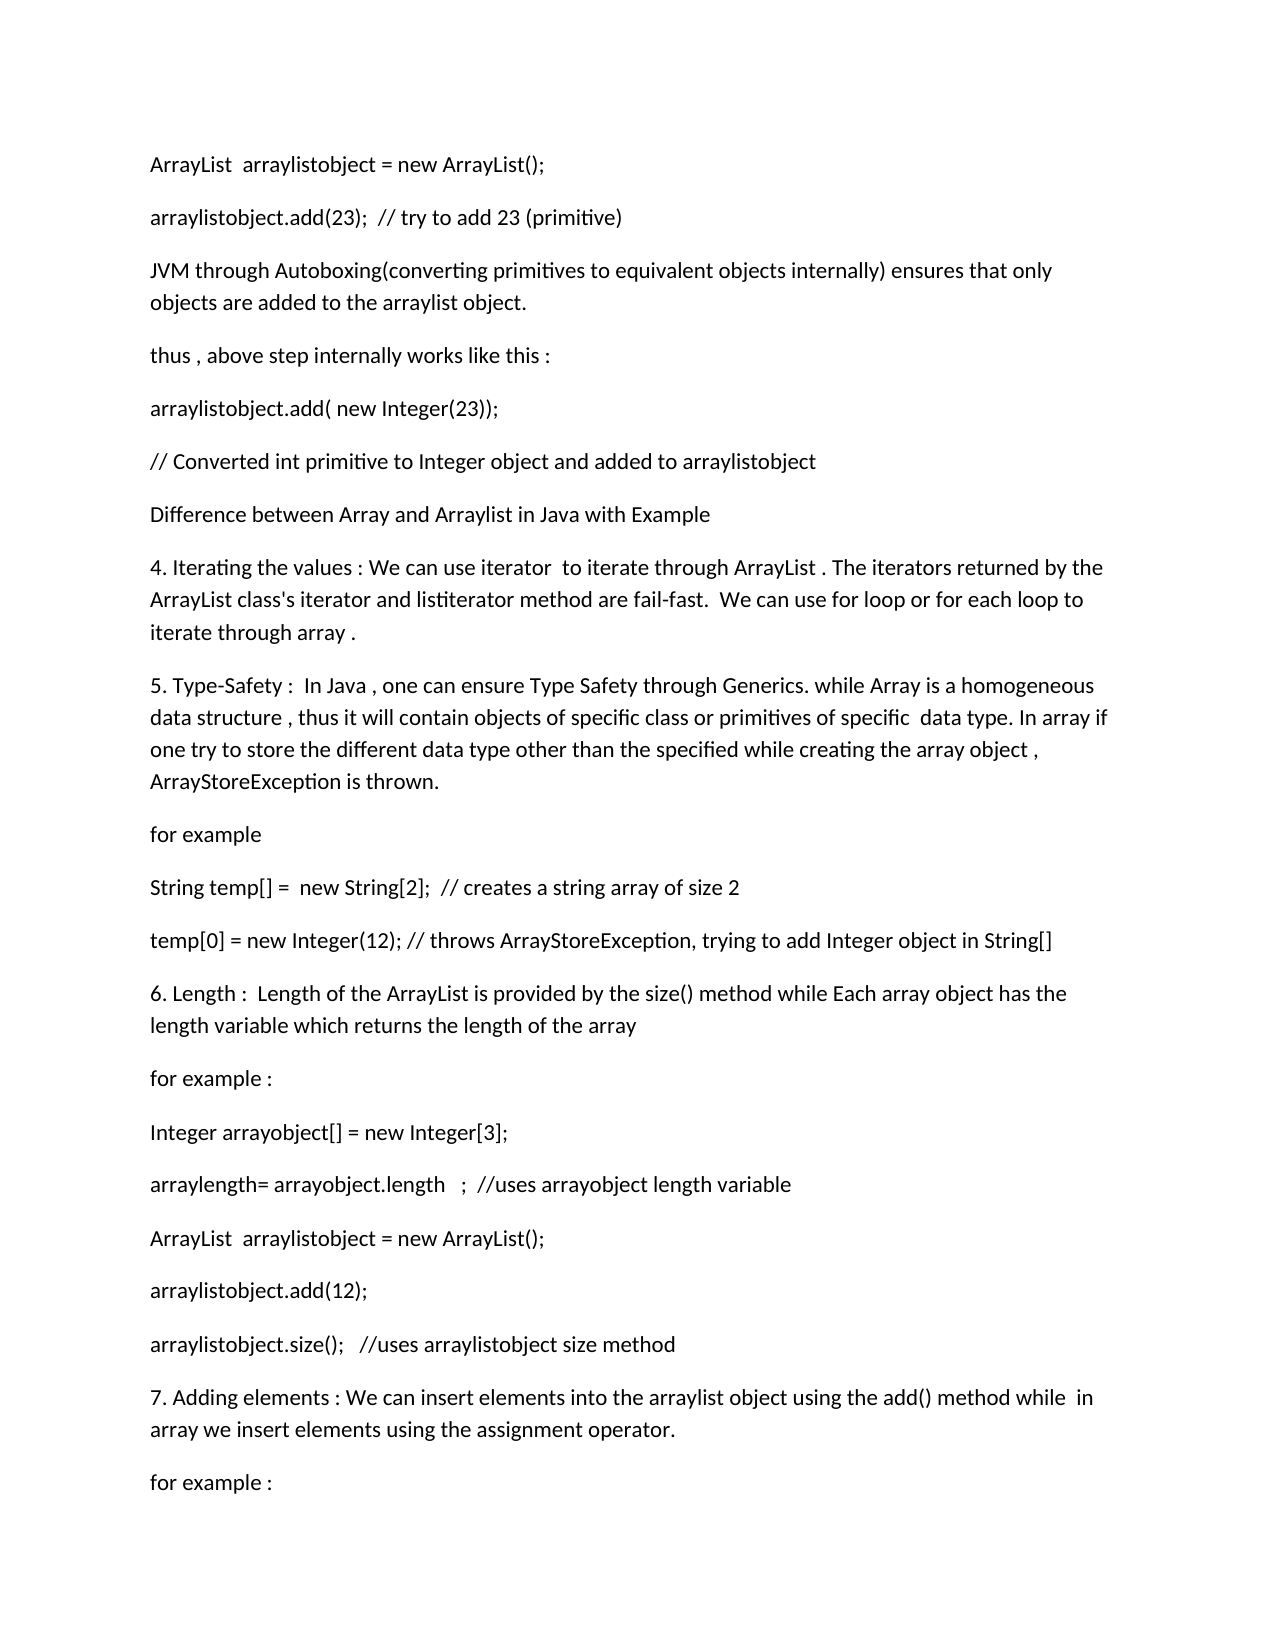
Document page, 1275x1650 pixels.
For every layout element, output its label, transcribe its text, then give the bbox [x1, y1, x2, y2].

text Integer arrayobject[] = new Integer[3]; [150, 1118, 1125, 1146]
text // Converted int primitive to Integer object and added to arraylistobject [150, 447, 1125, 475]
text arraylistobject.add(12); [150, 1277, 1125, 1305]
text 5. Type-Safety : In Java , one can ensure Type Safety through Generics. while Array is a homogeneous data structure , thus it will contain objects of specific class or primitives of specific data type. In array if one try to store the different data type other than the specified while creating the array object , ArrayStoreException is thrown. [150, 671, 1125, 795]
text arraylistobject.size(); //uses arraylistobject size method [150, 1330, 1125, 1358]
text ArrayList arraylistobject = new ArrayList(); [150, 150, 1125, 178]
text arraylength= arrayobject.length ; //uses arrayobject length variable [150, 1171, 1125, 1199]
text for example : [150, 1468, 1125, 1496]
text arraylistobject.add(23); // try to add 23 (primitive) [150, 203, 1125, 231]
text String temp[] = new String[2]; // creates a string array of size 2 [150, 873, 1125, 901]
text for example [150, 820, 1125, 848]
text JVM through Autoboxing(converting primitives to equivalent objects internally) ensures that only objects are added to the arraylist object. [150, 256, 1125, 316]
text for example : [150, 1064, 1125, 1093]
text Difference between Array and Arraylist in Java with Example [150, 500, 1125, 528]
text 4. Iterating the values : We can use iterator to iterate through ArrayList . The iterators returned by the ArrayList class's iterator and listiterator method are fail-fast. We can use for loop or for each loop to iterate through array . [150, 553, 1125, 646]
text thus , above step internally works like this : [150, 341, 1125, 369]
text ArrayList arraylistobject = new ArrayList(); [150, 1224, 1125, 1252]
text 6. Length : Length of the ArrayList is provided by the size() method while Each array object has the length variable which returns the length of the array [150, 979, 1125, 1039]
text arraylistobject.add( new Integer(23)); [150, 394, 1125, 422]
text 7. Adding elements : We can insert elements into the arraylist object using the add() method while in array we insert elements using the assignment operator. [150, 1383, 1125, 1443]
text temp[0] = new Integer(12); // throws ArrayStoreException, trying to add Integer object in String[] [150, 926, 1125, 954]
